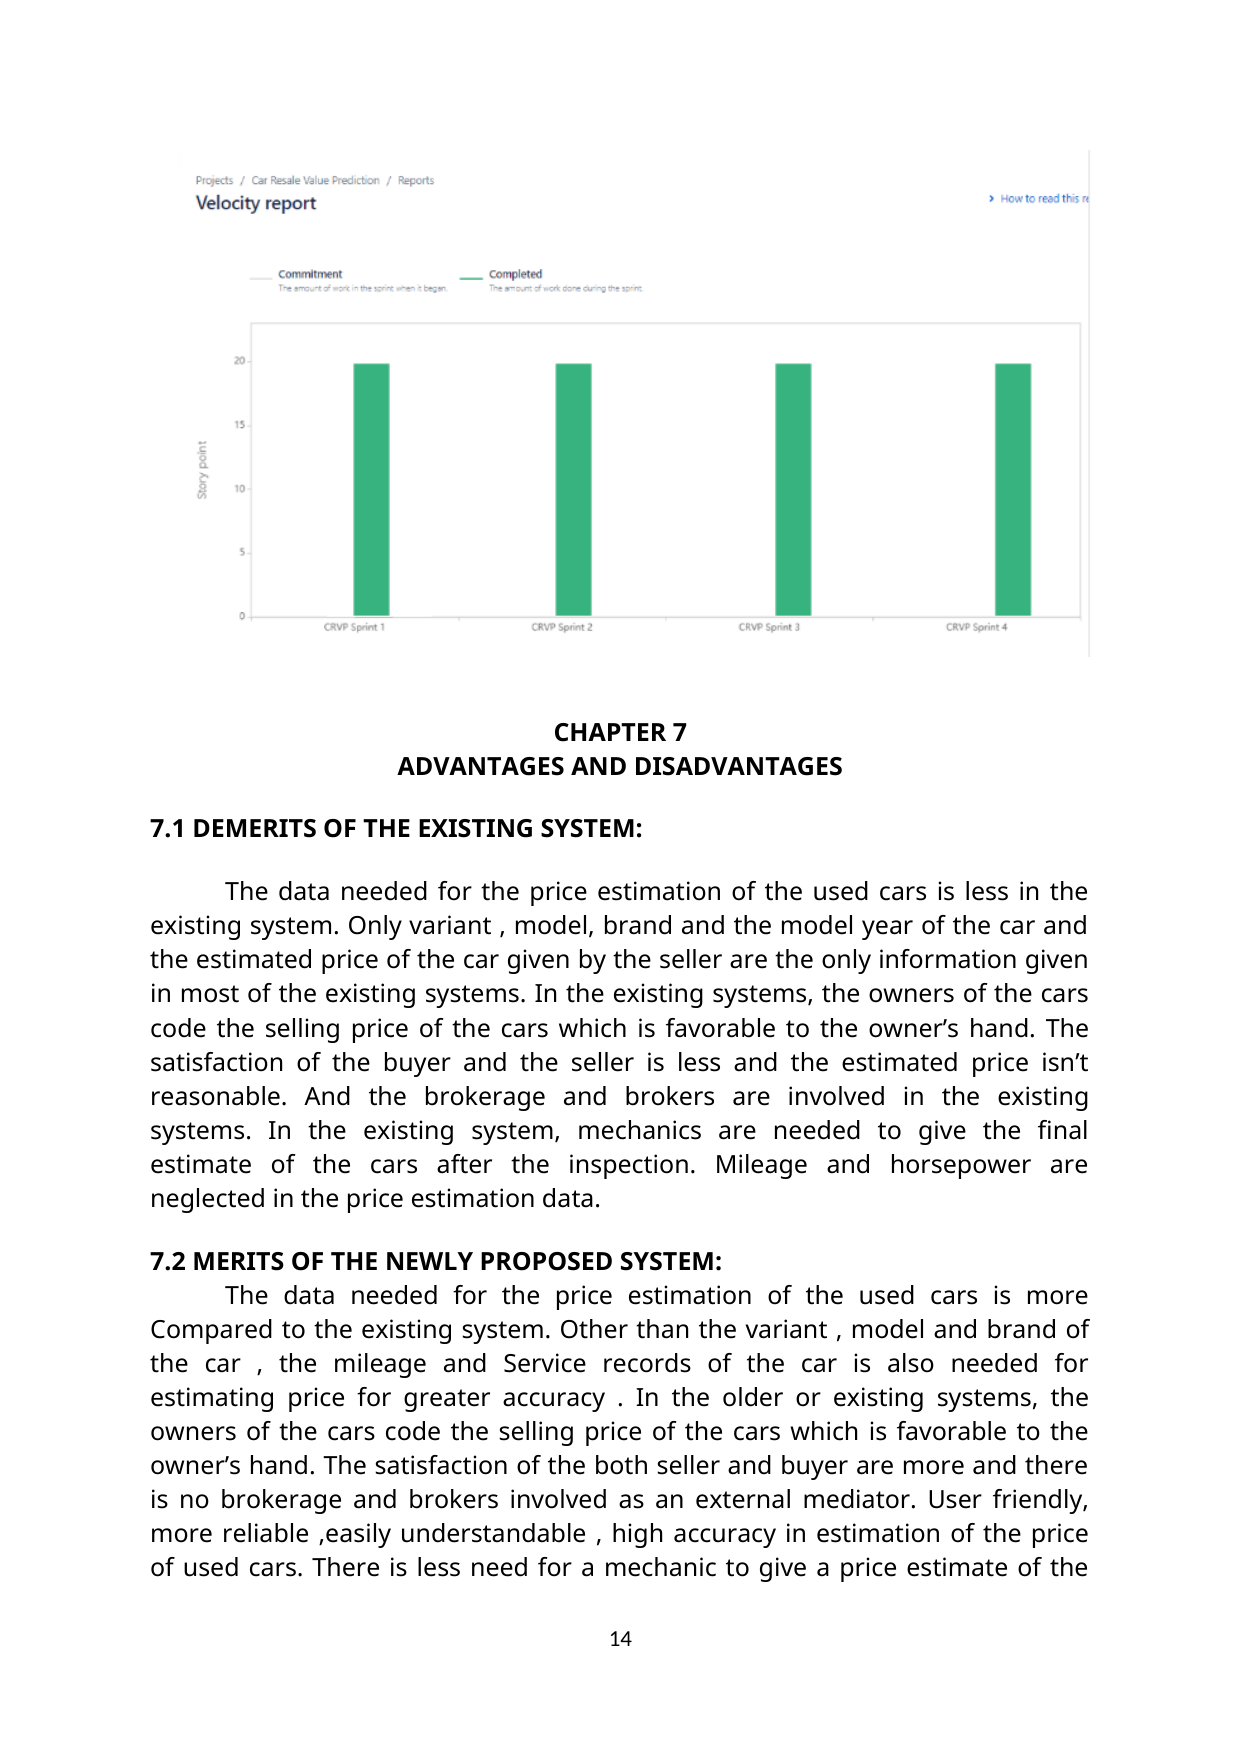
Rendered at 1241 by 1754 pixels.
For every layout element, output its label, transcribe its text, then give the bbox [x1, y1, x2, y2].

text The data needed for the price estimation of the used cars is less in the existing system. Only variant , model, brand and the model year of the car and the estimated price of the car given by the seller are the only information given in most of the existing systems. In the existing systems, the owners of the cars code the selling price of the cars which is favorable to the owner’s hand. The satisfaction of the buyer and the seller is less and the estimated price isn’t reasonable. And the brokerage and brokers are involved in the existing systems. In the existing system, mechanics are needed to give the final estimate of the cars after the inspection. Mileage and horsepower are neglected in the price estimation data. [150, 874, 1090, 1214]
text ADVANTAGES AND DISADVANTAGES [150, 748, 1090, 782]
text CHAPTER 7 [150, 714, 1090, 748]
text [150, 1277, 1090, 1584]
text 7.1 DEMERITS OF THE EXISTING SYSTEM: [150, 811, 1090, 845]
picture [150, 150, 1091, 657]
text 7.2 MERITS OF THE NEWLY PROPOSED SYSTEM: [150, 1243, 1090, 1277]
